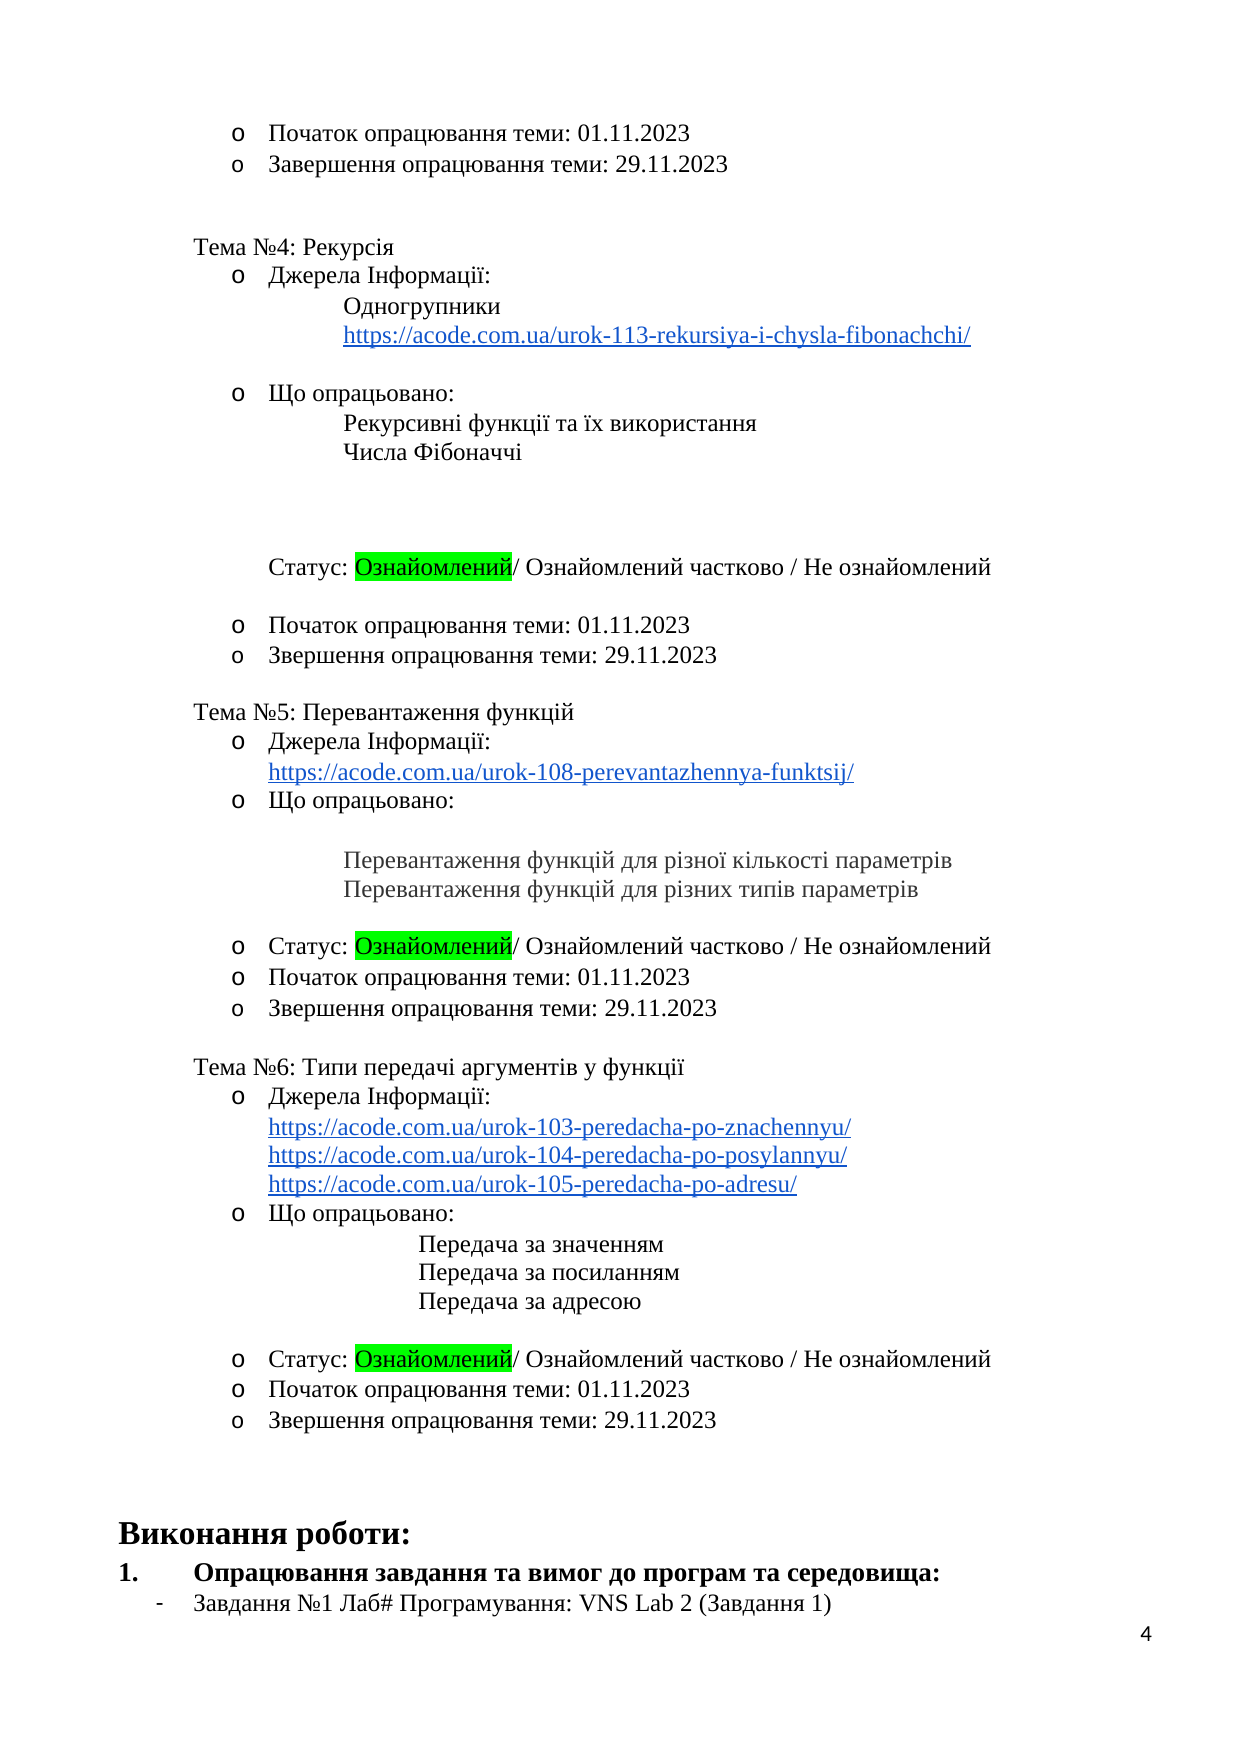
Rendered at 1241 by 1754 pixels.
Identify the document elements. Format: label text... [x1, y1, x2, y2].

text Числа Фібоначчі [268, 437, 1152, 466]
subtitle Виконання роботи: [118, 1513, 1152, 1552]
list Початок опрацювання теми: 01.11.2023 [231, 610, 1152, 641]
text Перевантаження функцій для різних типів параметрів [268, 874, 1152, 903]
list Звершення опрацювання теми: 29.11.2023 [231, 993, 1152, 1023]
list Джерела Інформації: [231, 1081, 1152, 1112]
text https://acode.com.ua/urok-113-rekursiya-i-chysla-fibonachchi/ [268, 320, 1152, 349]
text Тема №5: Перевантаження функцій [193, 697, 1152, 726]
text Тема №6: Типи передачі аргументів у функції [193, 1052, 1152, 1081]
list Що опрацьовано: [231, 378, 1152, 408]
list Початок опрацювання теми: 01.11.2023 [231, 1374, 1152, 1405]
list Завдання №1 Лаб# Програмування: VNS Lab 2 (Завдання 1) [156, 1587, 1152, 1617]
text Перевантаження функцій для різної кількості параметрів [268, 845, 1152, 874]
text Рекурсивні функції та їх використання [268, 408, 1152, 437]
text https://acode.com.ua/urok-104-peredacha-po-posylannyu/ [118, 1140, 1152, 1169]
list Звершення опрацювання теми: 29.11.2023 [231, 1405, 1152, 1436]
text Передача за значенням [343, 1229, 1152, 1257]
list Що опрацьовано: [231, 786, 1152, 816]
text Тема №4: Рекурсія [193, 232, 1152, 261]
text Статус: Ознайомлений/ Ознайомлений частково / Не ознайомлений [512, 552, 1152, 581]
list Джерела Інформації: [231, 261, 1152, 291]
list Що опрацьовано: [231, 1198, 1152, 1229]
list Джерела Інформації: [231, 726, 1152, 757]
text Передача за посиланням [343, 1257, 1152, 1286]
text Передача за адресою [343, 1286, 1152, 1315]
subtitle 1. Опрацювання завдання та вимог до програм та середовища: [118, 1556, 1152, 1587]
list Початок опрацювання теми: 01.11.2023 [231, 118, 1152, 149]
list Статус: Ознайомлений/ Ознайомлений частково / Не ознайомлений [231, 1344, 1152, 1374]
text https://acode.com.ua/urok-108-perevantazhennya-funktsij/ [268, 757, 1152, 786]
text Одногрупники [343, 291, 1152, 320]
list Звершення опрацювання теми: 29.11.2023 [231, 641, 1152, 671]
list Статус: Ознайомлений/ Ознайомлений частково / Не ознайомлений [231, 931, 1152, 962]
list Завершення опрацювання теми: 29.11.2023 [231, 149, 1152, 179]
text https://acode.com.ua/urok-103-peredacha-po-znachennyu/ [118, 1112, 1152, 1140]
list Початок опрацювання теми: 01.11.2023 [231, 962, 1152, 993]
text https://acode.com.ua/urok-105-peredacha-po-adresu/ [118, 1169, 1152, 1198]
